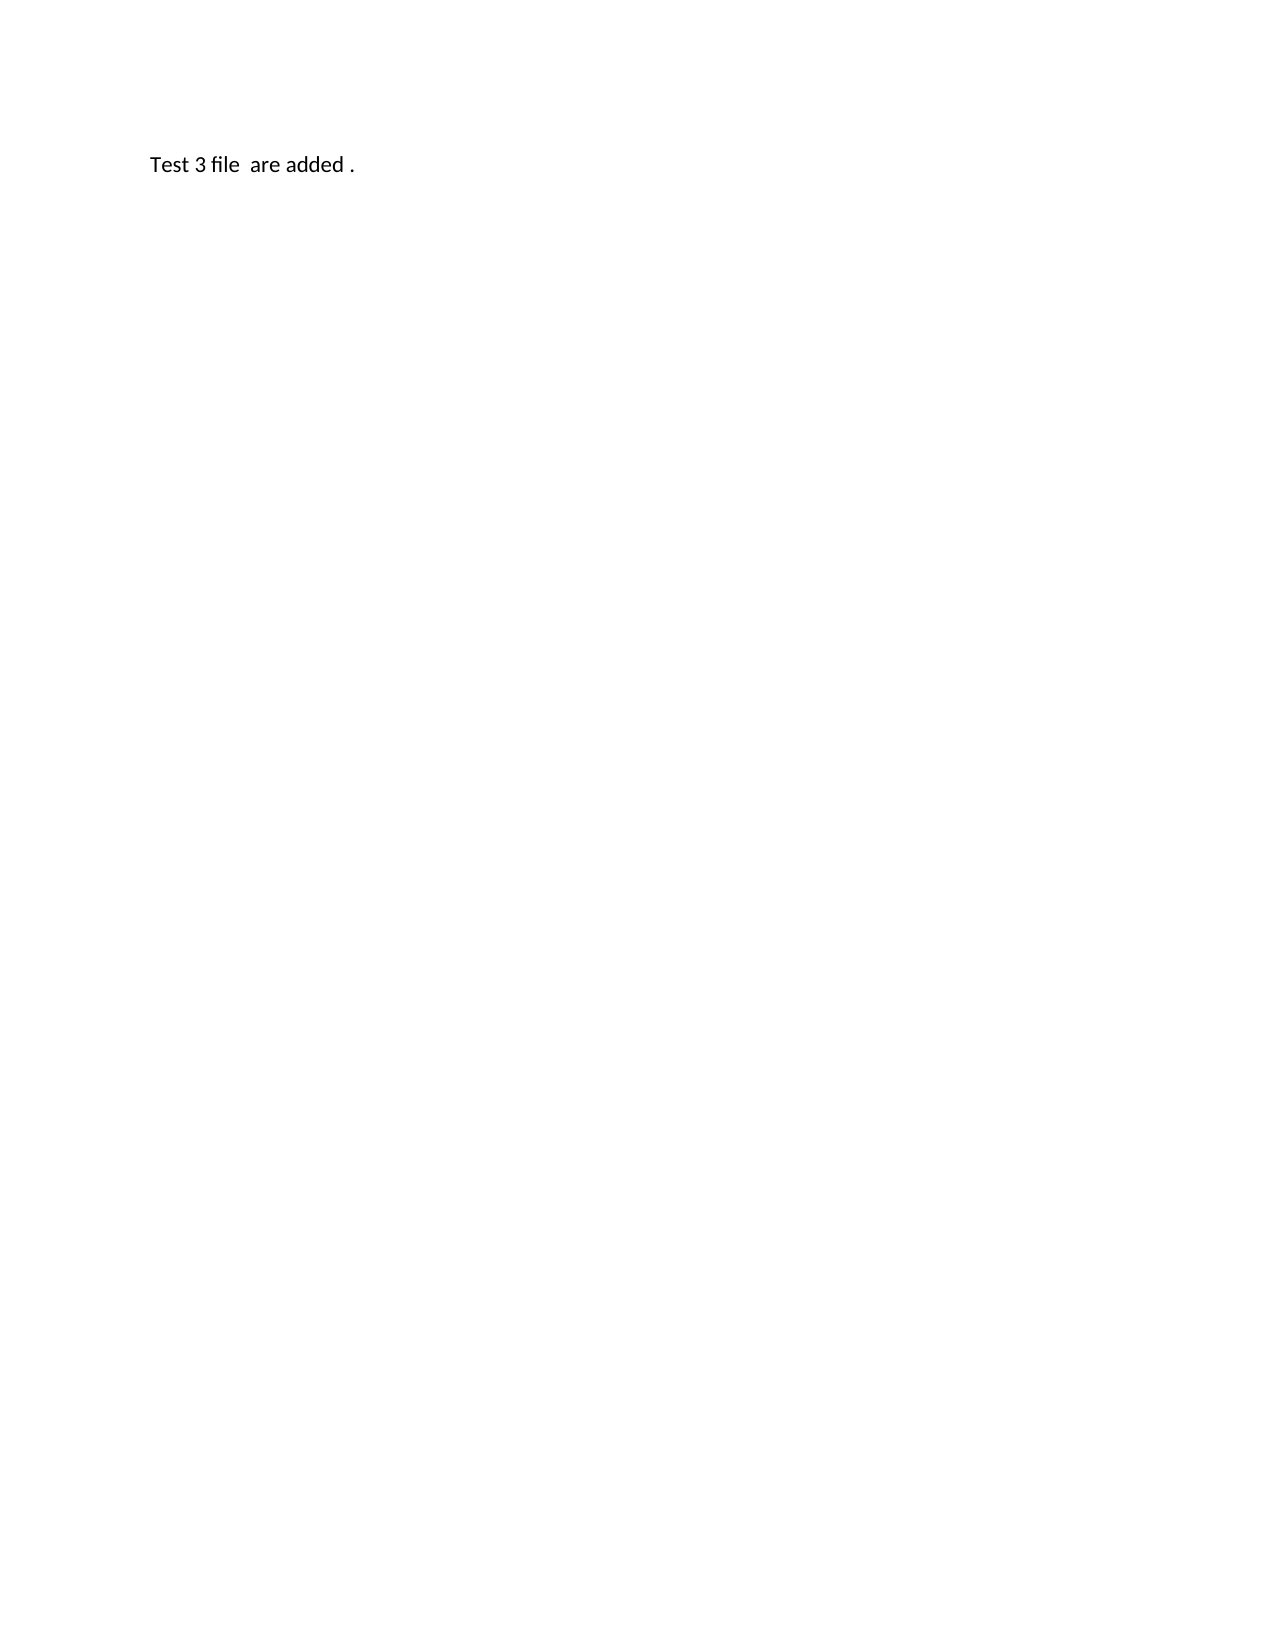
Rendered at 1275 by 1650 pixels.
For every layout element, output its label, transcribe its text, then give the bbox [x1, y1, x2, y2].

text Test 3 file are added . [150, 150, 1125, 178]
